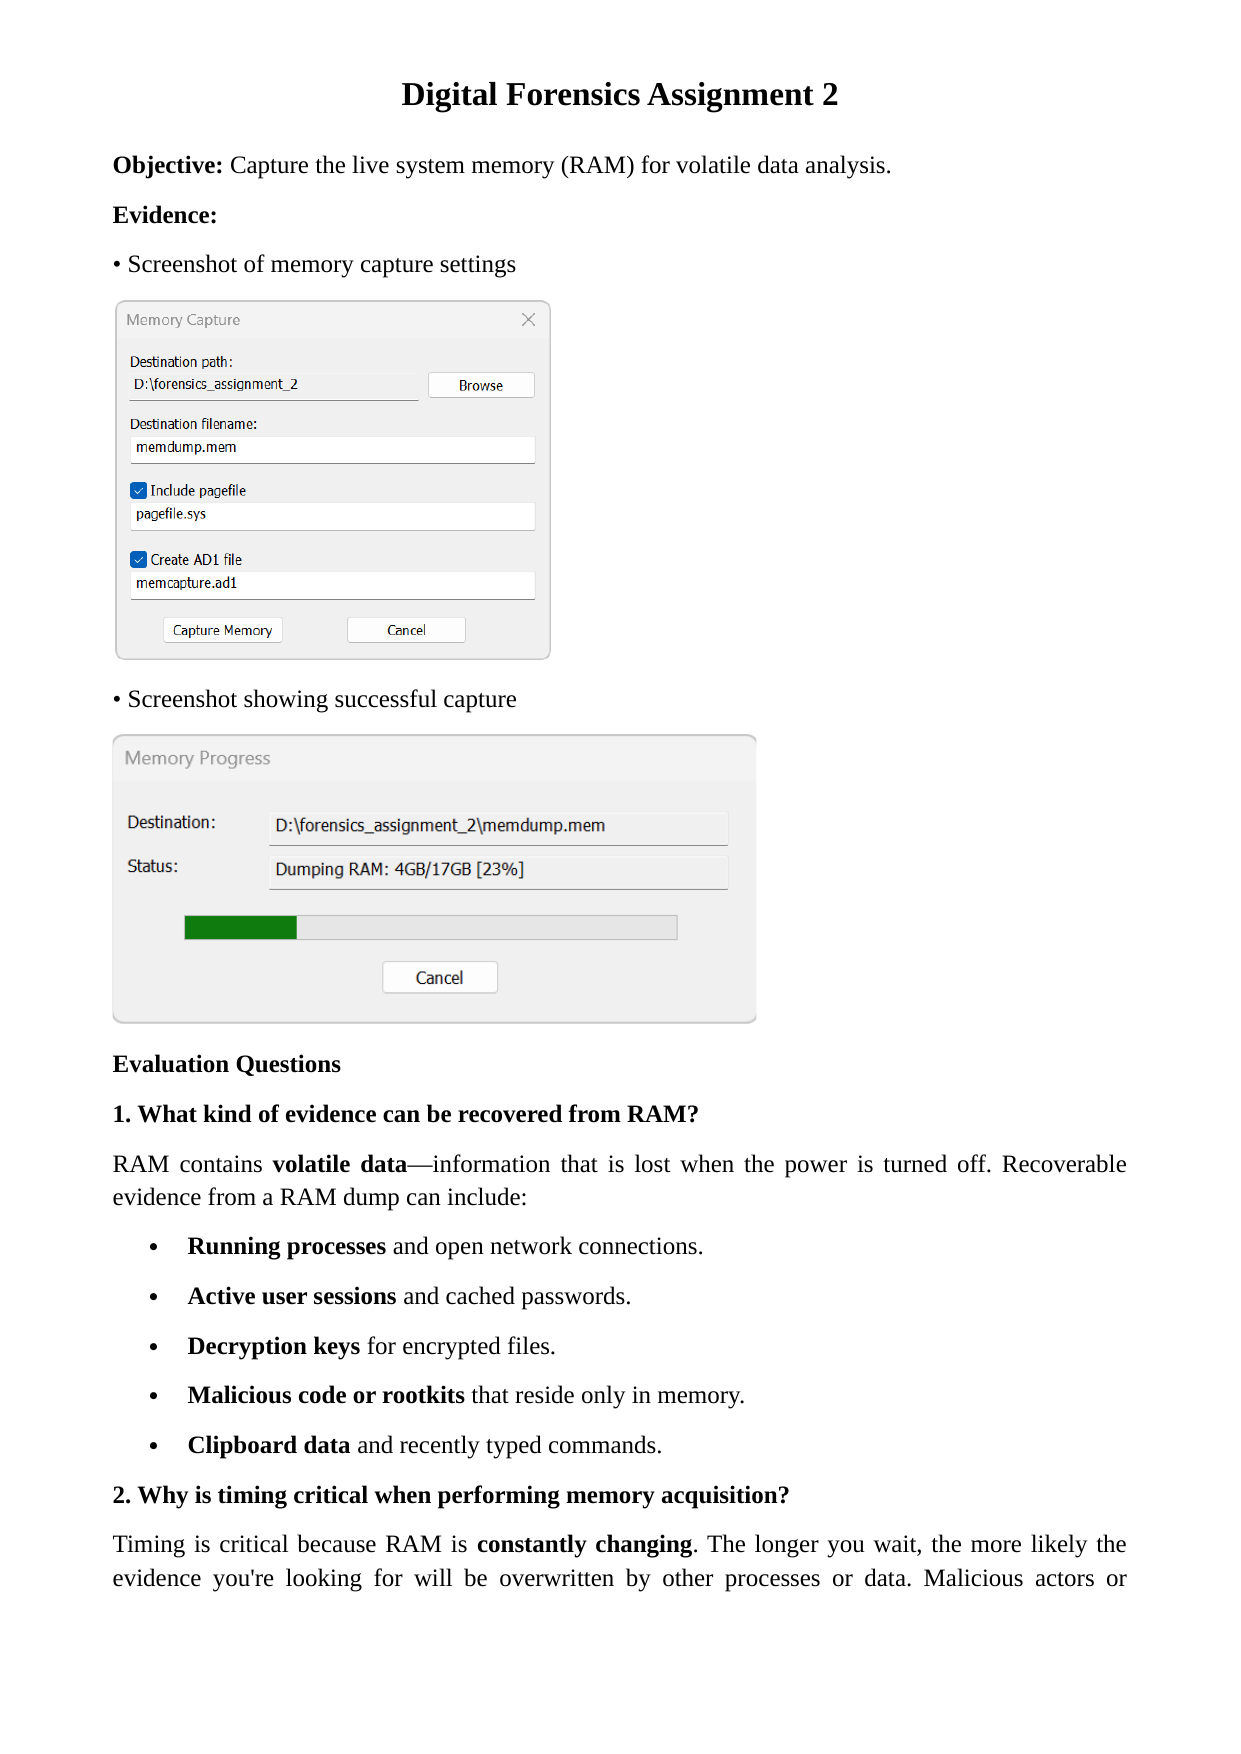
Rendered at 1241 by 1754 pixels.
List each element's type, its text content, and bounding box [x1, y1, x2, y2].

text Evaluation Questions [112, 1049, 1128, 1078]
list Active user sessions and cached passwords. [150, 1281, 1128, 1310]
list Running processes and open network connections. [150, 1231, 1128, 1260]
list Malicious code or rootkits that reside only in memory. [150, 1381, 1128, 1409]
picture [112, 299, 555, 664]
picture [112, 733, 757, 1028]
text RAM contains volatile data—information that is lost when the power is turned off. Recoverable evidence from a RAM dump can include: [112, 1149, 1128, 1211]
list Decryption keys for encrypted files. [150, 1331, 1128, 1359]
text • Screenshot of memory capture settings [112, 249, 1128, 278]
text 2. Why is timing critical when performing memory acquisition? [112, 1480, 1128, 1509]
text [112, 1529, 1128, 1591]
text 1. What kind of evidence can be recovered from RAM? [112, 1099, 1128, 1128]
list Clipboard data and recently typed commands. [150, 1430, 1128, 1459]
text Objective: Capture the live system memory (RAM) for volatile data analysis. [112, 150, 1128, 179]
text • Screenshot showing successful capture [112, 684, 1128, 713]
text Evidence: [112, 200, 1128, 228]
